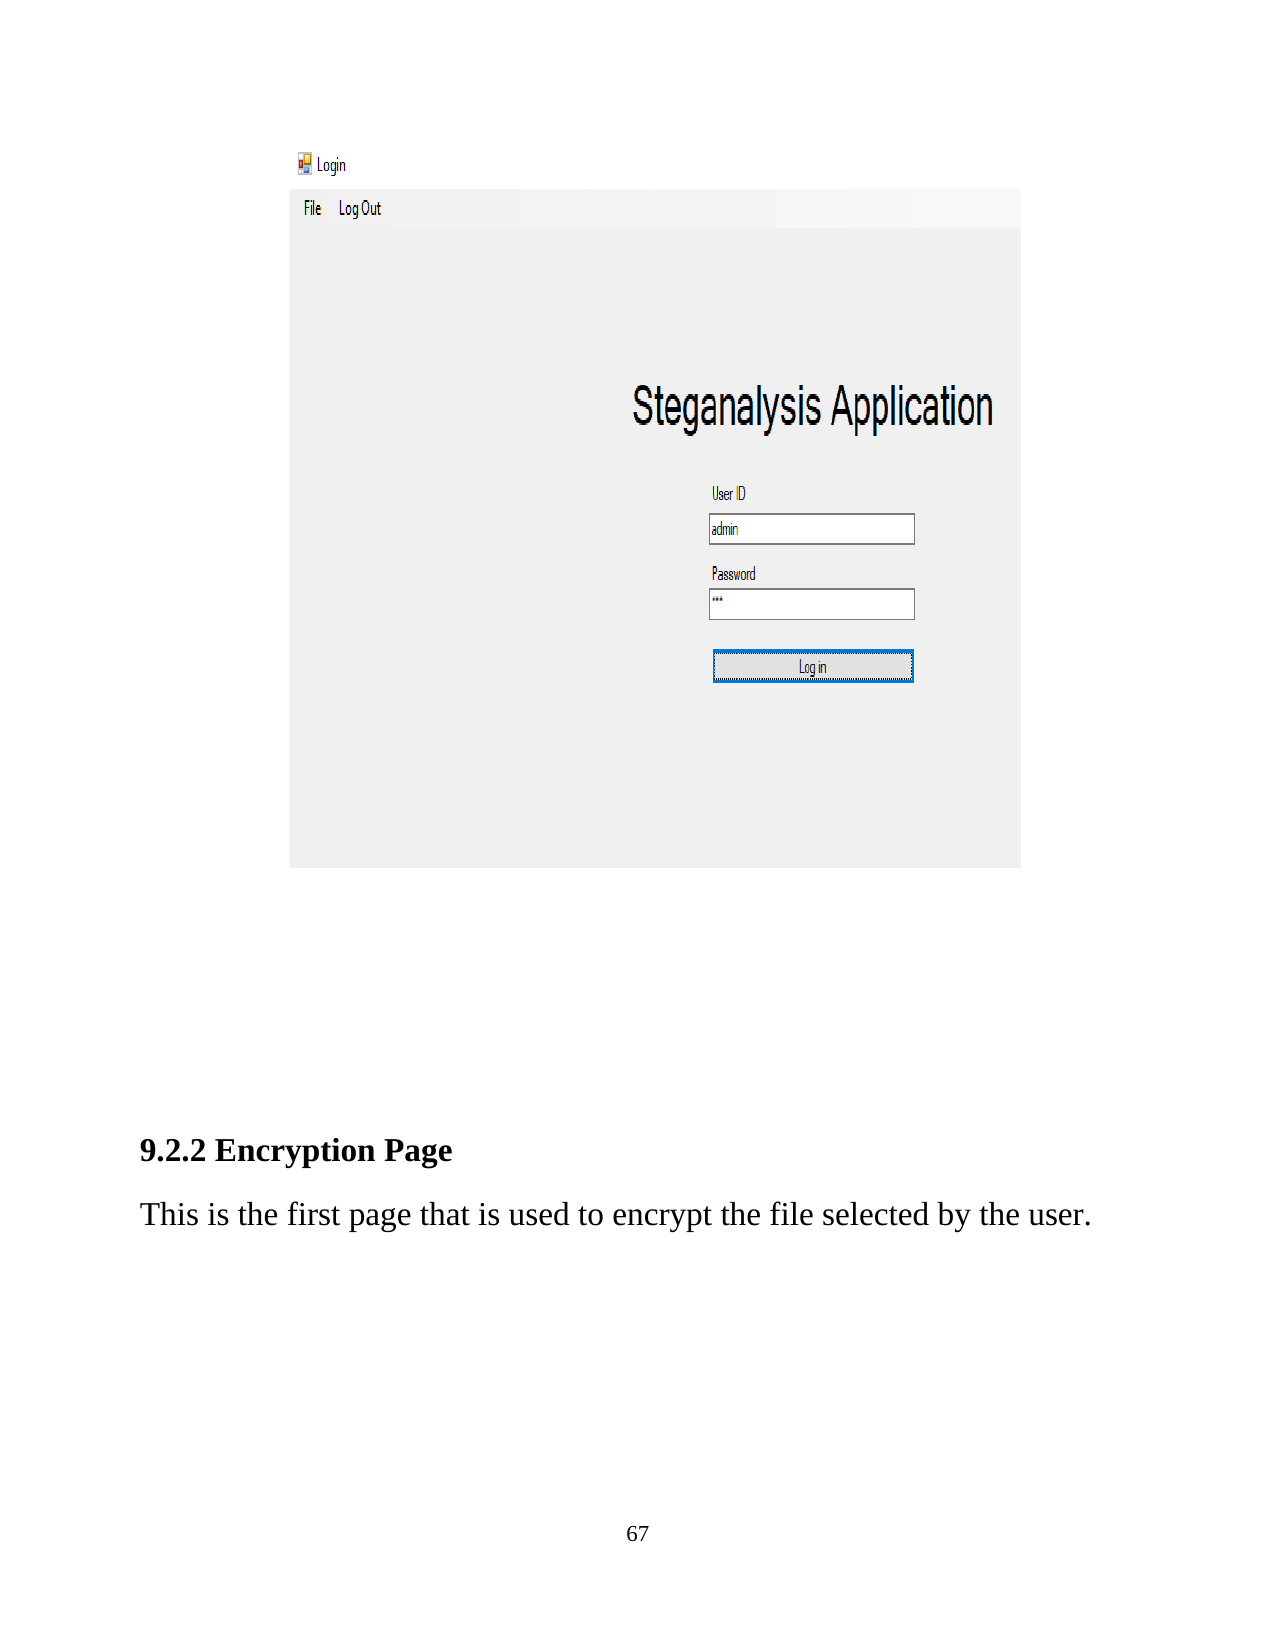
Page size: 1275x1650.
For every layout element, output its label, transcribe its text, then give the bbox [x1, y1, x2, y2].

text This is the first page that is used to encrypt the file selected by the user. [139, 1194, 1275, 1232]
text 9.2.2 Encryption Page [139, 1130, 1275, 1168]
picture [289, 143, 1021, 868]
